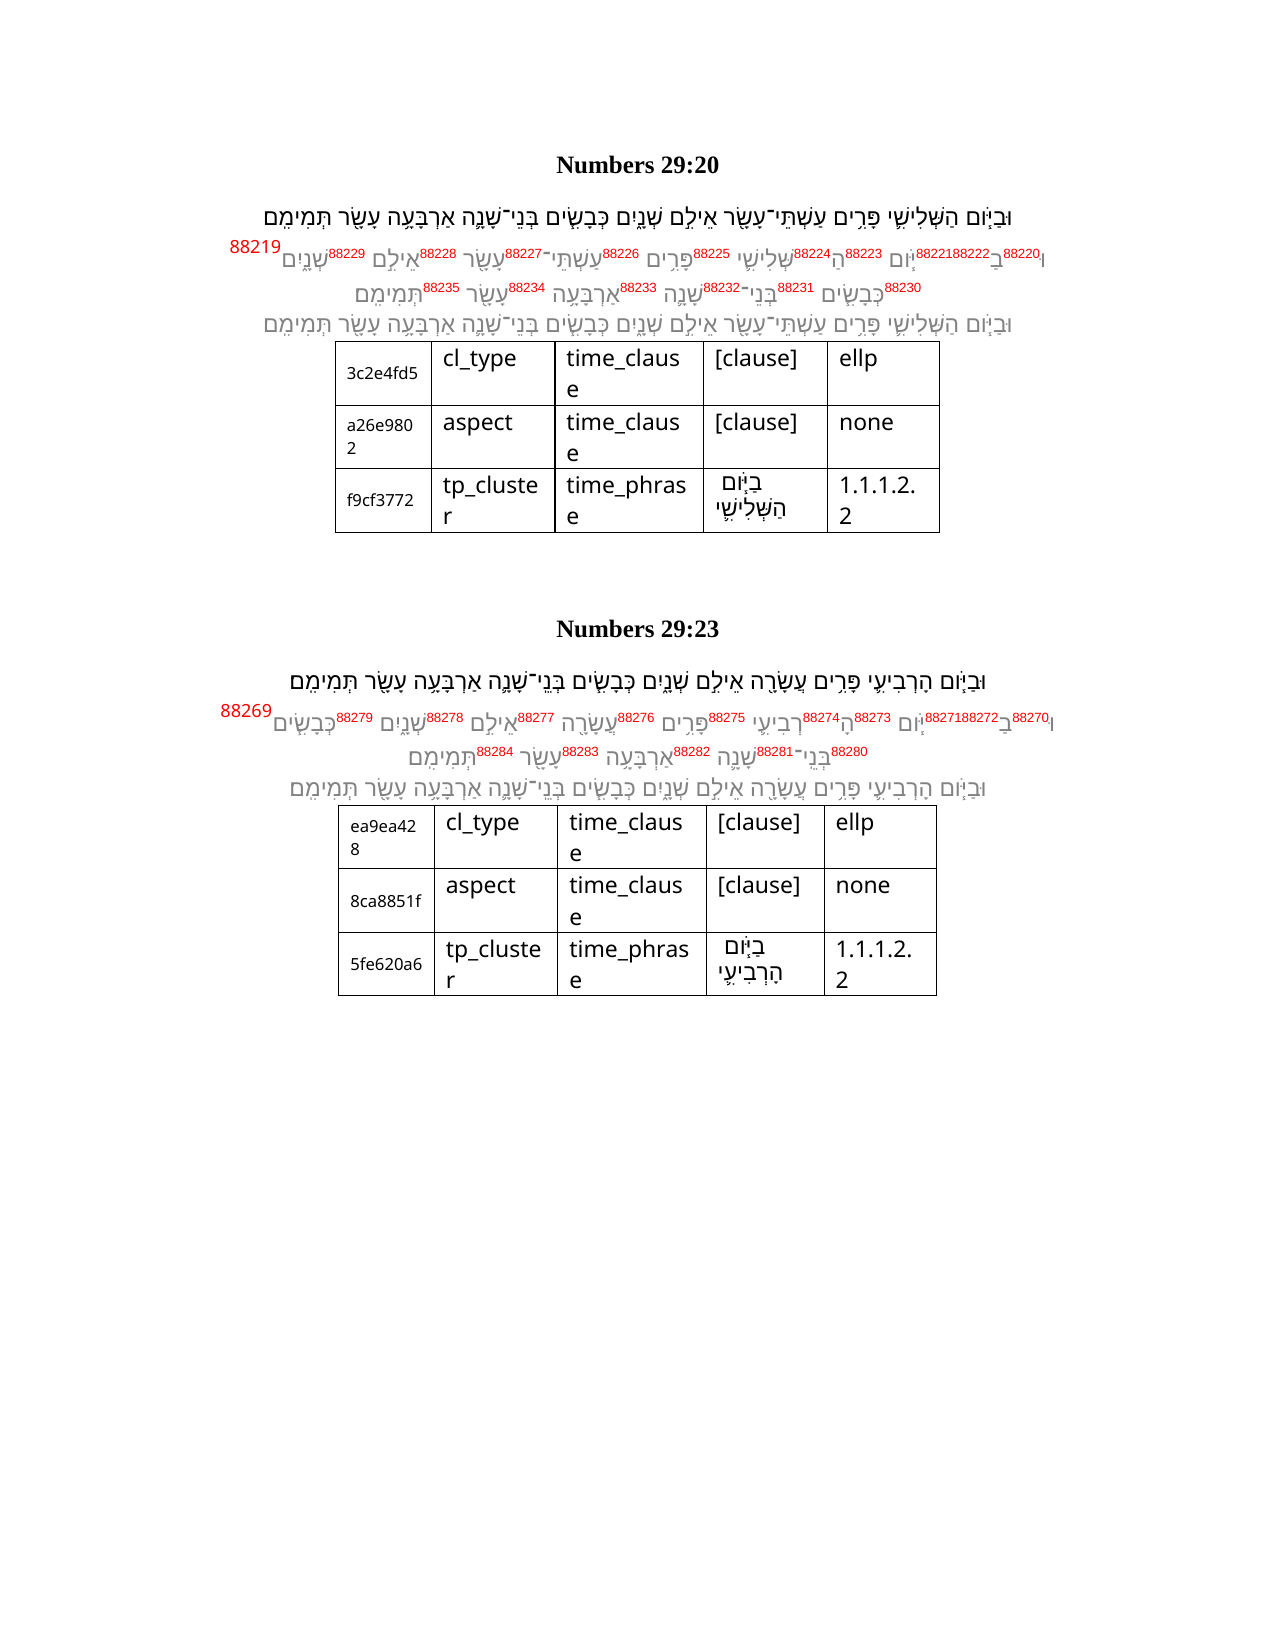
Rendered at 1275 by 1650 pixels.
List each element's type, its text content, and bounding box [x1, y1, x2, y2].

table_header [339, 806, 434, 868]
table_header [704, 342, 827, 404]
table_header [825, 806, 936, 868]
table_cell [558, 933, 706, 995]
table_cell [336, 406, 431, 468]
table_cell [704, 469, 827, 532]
text וּבַיֹּ֧ום הַשְּׁלִישִׁ֛י פָּרִ֥ים עַשְׁתֵּי־עָשָׂ֖ר אֵילִ֣ם שְׁנָ֑יִם כְּבָשִׂ֧ים בְּנֵי־שָׁנָ֛ה אַרְבָּעָ֥ה עָשָׂ֖ר תְּמִימִֽם׃ [187, 311, 1087, 337]
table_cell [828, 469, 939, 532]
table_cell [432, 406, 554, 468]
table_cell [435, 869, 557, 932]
text וּבַיֹּ֧ום הָרְבִיעִ֛י פָּרִ֥ים עֲשָׂרָ֖ה אֵילִ֣ם שְׁנָ֑יִם כְּבָשִׂ֧ים בְּנֵֽי־שָׁנָ֛ה אַרְבָּעָ֥ה עָשָׂ֖ר תְּמִימִֽם׃ [187, 668, 1087, 694]
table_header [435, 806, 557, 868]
text 88269וּ88270בַ8827188272יֹּ֧ום 88273הָ88274רְבִיעִ֛י 88275פָּרִ֥ים 88276עֲשָׂרָ֖ה 88277אֵילִ֣ם 88278שְׁנָ֑יִם 88279כְּבָשִׂ֧ים 88280בְּנֵֽי־88281שָׁנָ֛ה 88282אַרְבָּעָ֥ה 88283עָשָׂ֖ר 88284תְּמִימִֽם׃ [187, 698, 1087, 771]
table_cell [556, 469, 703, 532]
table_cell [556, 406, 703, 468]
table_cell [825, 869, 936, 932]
text Numbers 29:20 [187, 150, 1087, 179]
text וּבַיֹּ֧ום הַשְּׁלִישִׁ֛י פָּרִ֥ים עַשְׁתֵּי־עָשָׂ֖ר אֵילִ֣ם שְׁנָ֑יִם כְּבָשִׂ֧ים בְּנֵי־שָׁנָ֛ה אַרְבָּעָ֥ה עָשָׂ֖ר תְּמִימִֽם׃ [187, 204, 1087, 230]
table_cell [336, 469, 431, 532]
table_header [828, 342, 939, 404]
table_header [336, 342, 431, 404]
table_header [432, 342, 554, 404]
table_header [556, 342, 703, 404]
text 88219וּ88220בַ8822188222יֹּ֧ום 88223הַ88224שְּׁלִישִׁ֛י 88225פָּרִ֥ים 88226עַשְׁתֵּי־88227עָשָׂ֖ר 88228אֵילִ֣ם 88229שְׁנָ֑יִם 88230כְּבָשִׂ֧ים 88231בְּנֵי־88232שָׁנָ֛ה 88233אַרְבָּעָ֥ה 88234עָשָׂ֖ר 88235תְּמִימִֽם׃ [187, 234, 1087, 307]
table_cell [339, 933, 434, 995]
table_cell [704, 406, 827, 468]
text Numbers 29:23 [187, 614, 1087, 643]
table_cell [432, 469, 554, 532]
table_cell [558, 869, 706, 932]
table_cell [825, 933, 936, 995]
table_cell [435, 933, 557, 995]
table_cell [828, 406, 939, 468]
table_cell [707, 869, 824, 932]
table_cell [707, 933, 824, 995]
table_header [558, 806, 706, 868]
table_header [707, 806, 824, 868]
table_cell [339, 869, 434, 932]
text וּבַיֹּ֧ום הָרְבִיעִ֛י פָּרִ֥ים עֲשָׂרָ֖ה אֵילִ֣ם שְׁנָ֑יִם כְּבָשִׂ֧ים בְּנֵֽי־שָׁנָ֛ה אַרְבָּעָ֥ה עָשָׂ֖ר תְּמִימִֽם׃ [187, 774, 1087, 801]
